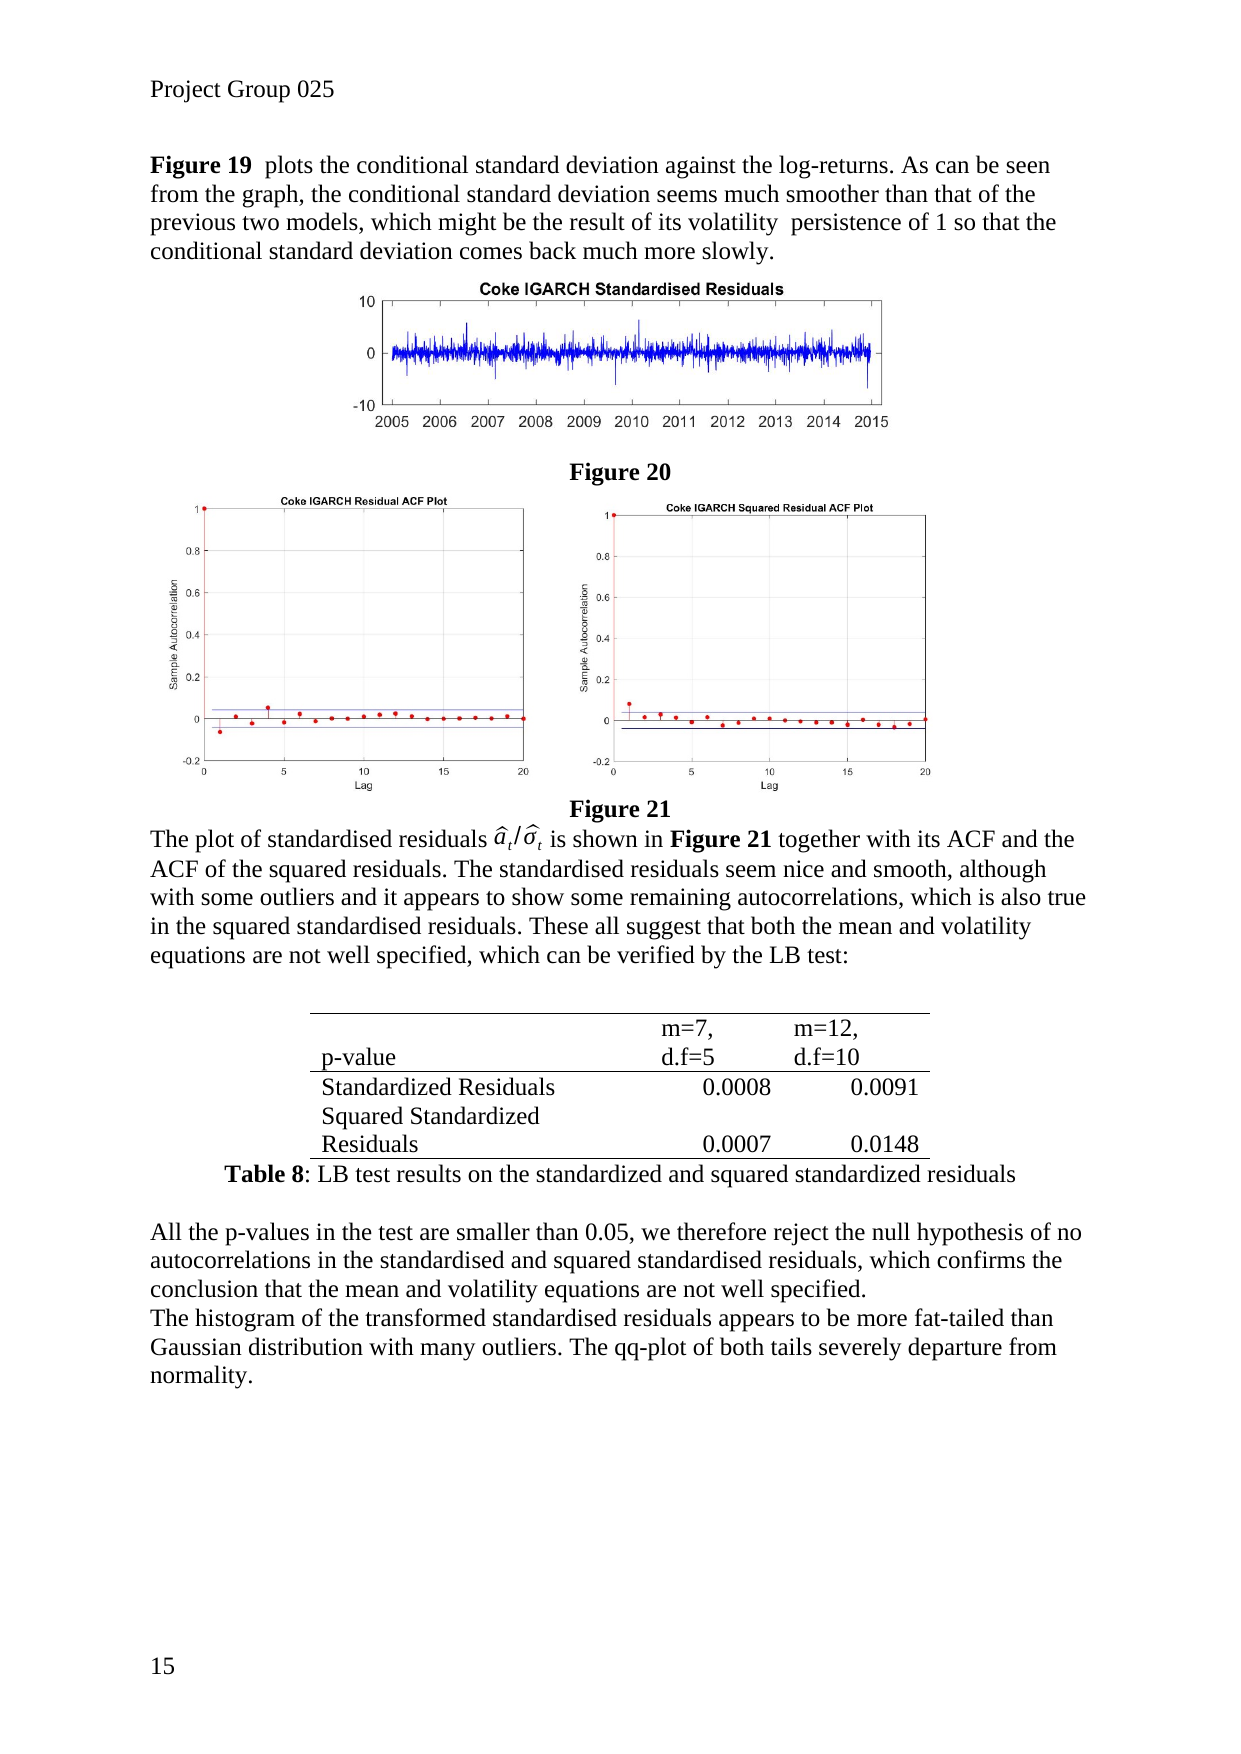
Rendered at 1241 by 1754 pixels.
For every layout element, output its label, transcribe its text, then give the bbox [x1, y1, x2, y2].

text Figure 20 [150, 457, 1090, 485]
text Figure 21 [150, 794, 1090, 822]
text The plot of standardised residuals is shown in Figure 21 together with its ACF and the ACF of the squared residuals. The standardised residuals seem nice and smooth, although with some outliers and it appears to show some remaining autocorrelations, which is also true in the squared standardised residuals. These all suggest that both the mean and volatility equations are not well specified, which can be verified by the LB test: [150, 822, 1090, 969]
text Figure 19 plots the conditional standard deviation against the log-returns. As can be seen from the graph, the conditional standard deviation seems much smoother than that of the previous two models, which might be the result of its volatility persistence of 1 so that the conditional standard deviation comes back much more slowly. [150, 150, 1090, 265]
table_cell 0.0148 [783, 1101, 930, 1158]
text Table 8: LB test results on the standardized and squared standardized residuals [150, 1159, 1090, 1188]
text The histogram of the transformed standardised residuals appears to be more fat-tailed than Gaussian distribution with many outliers. The qq-plot of both tails severely departure from normality. [150, 1303, 1090, 1389]
picture [298, 265, 942, 457]
picture [150, 485, 963, 794]
text All the p-values in the test are smaller than 0.05, we therefore reject the null hypothesis of no autocorrelations in the standardised and squared standardised residuals, which confirms the conclusion that the mean and volatility equations are not well specified. [150, 1217, 1090, 1303]
table_cell Standardized Residuals [310, 1072, 650, 1101]
table_cell 0.0007 [650, 1101, 782, 1158]
table_cell 0.0008 [650, 1072, 782, 1101]
table_header m=12, d.f=10 [783, 1014, 930, 1071]
table_header m=7, d.f=5 [650, 1014, 782, 1071]
table_header p-value [310, 1014, 650, 1071]
table_cell 0.0091 [783, 1072, 930, 1101]
table_cell Squared Standardized Residuals [310, 1101, 650, 1158]
